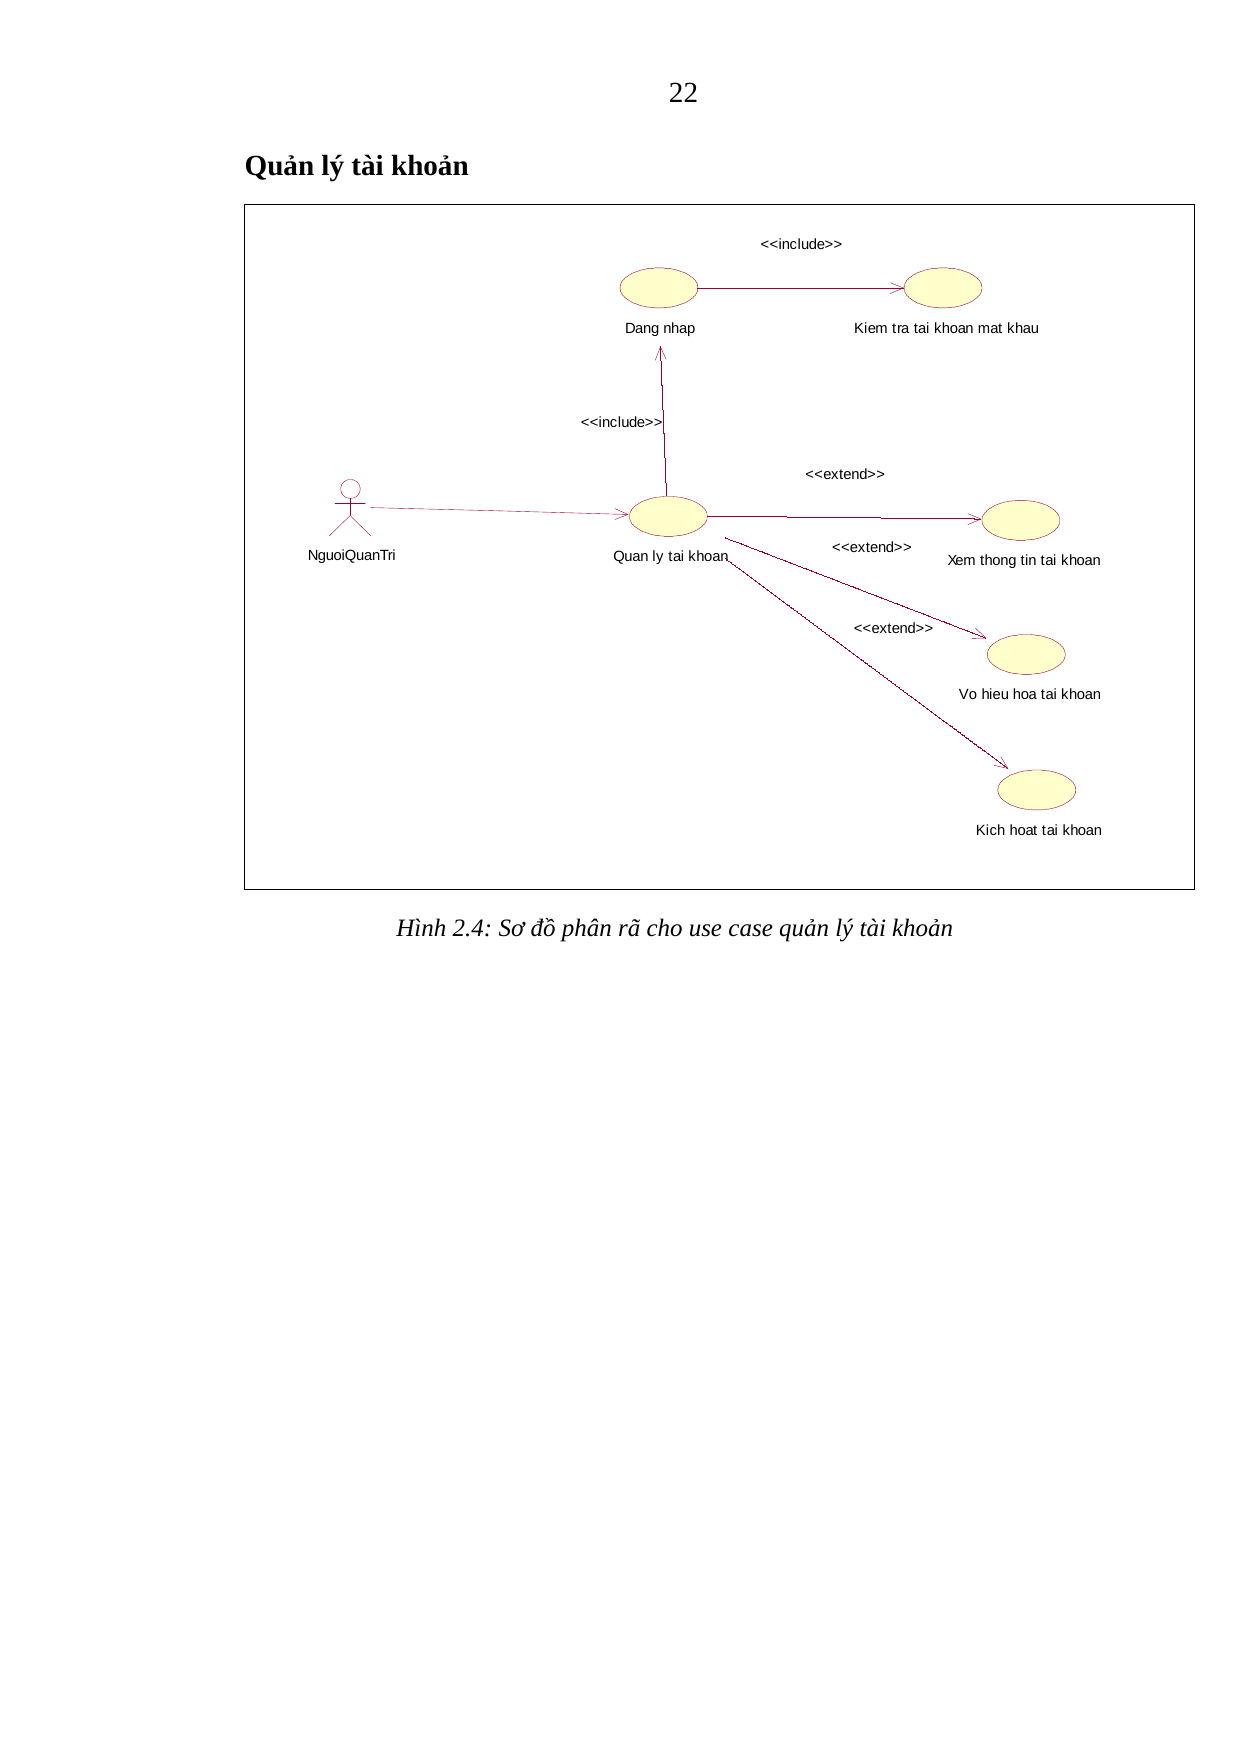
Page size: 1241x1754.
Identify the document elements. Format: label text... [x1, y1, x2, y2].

text Hình 2.4: Sơ đồ phân rã cho use case quản lý tài khoản [244, 913, 1107, 942]
text Quản lý tài khoản [207, 148, 1107, 181]
